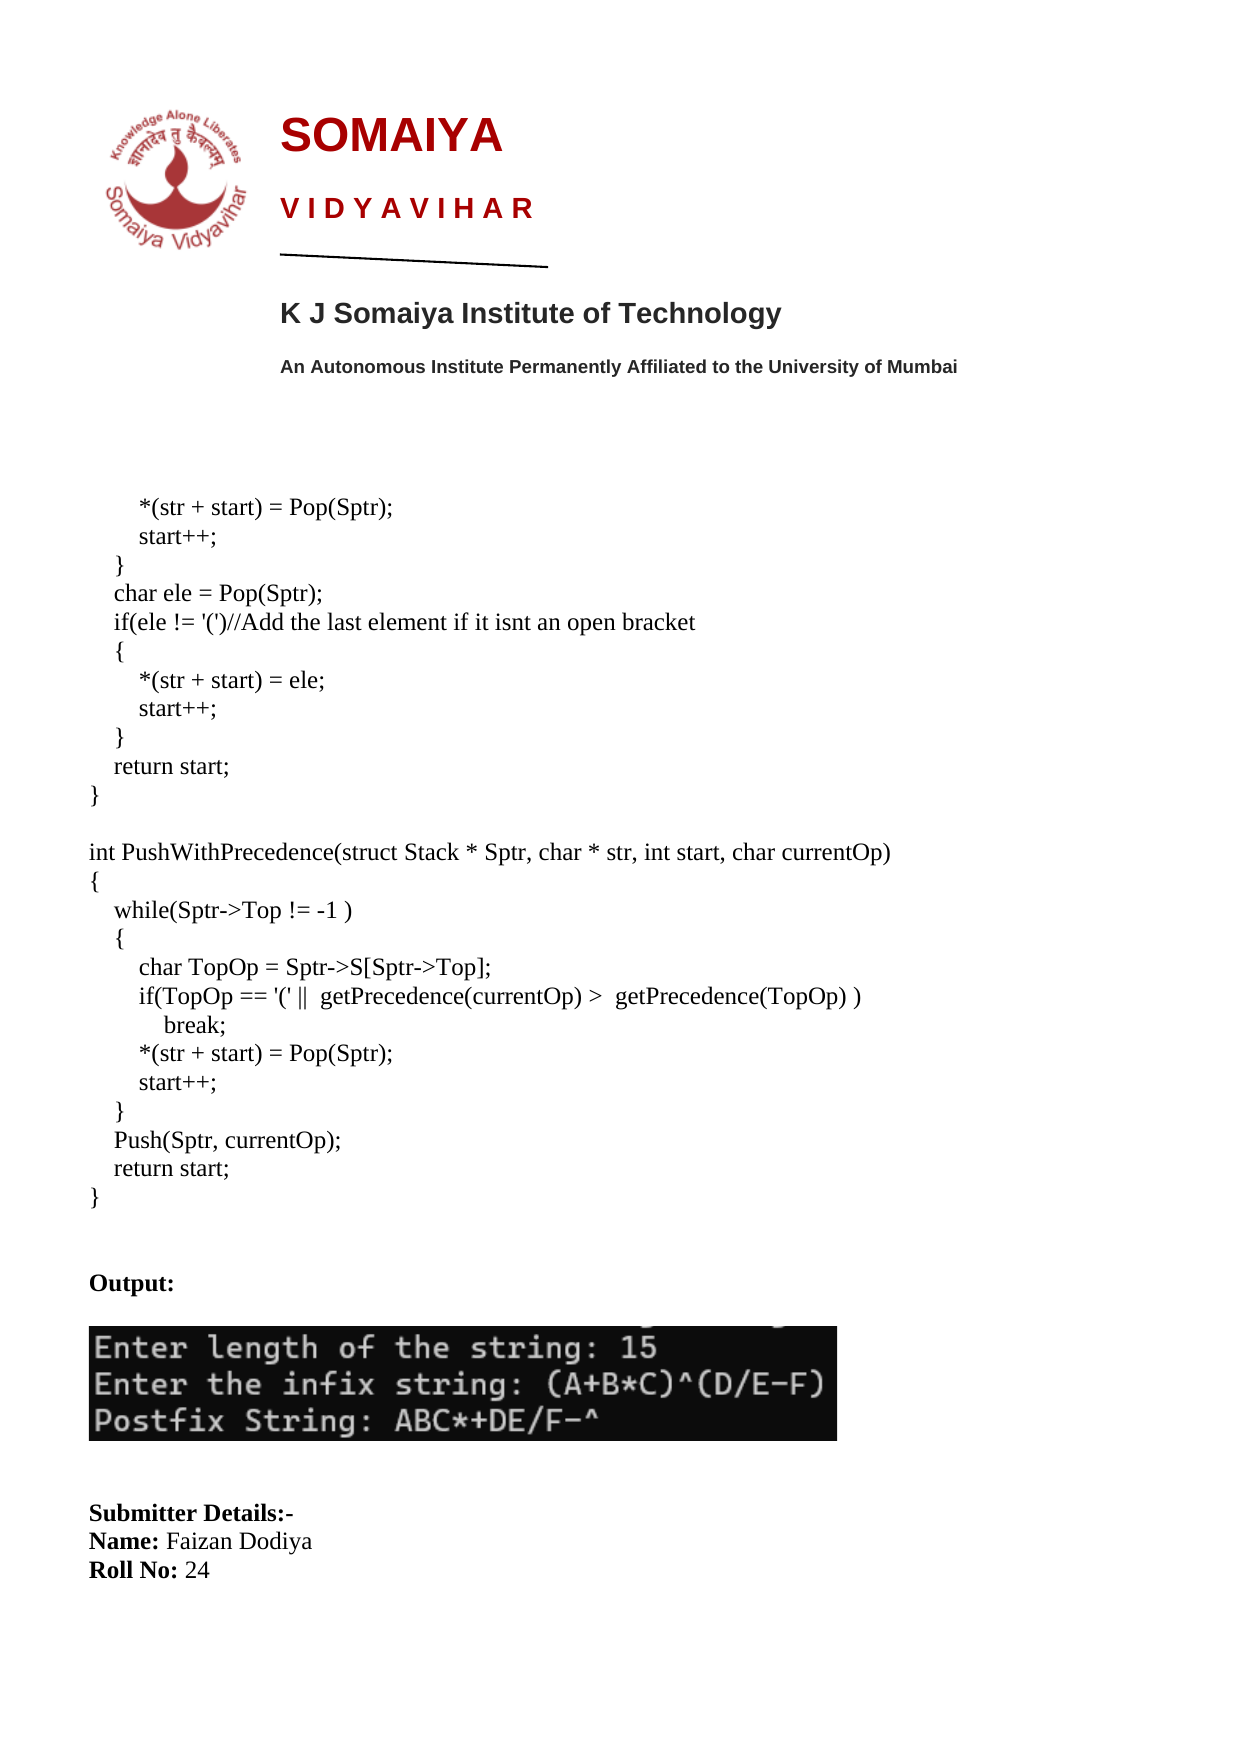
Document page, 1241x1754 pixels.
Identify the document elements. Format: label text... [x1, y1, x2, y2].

text if(TopOp == '(' || getPrecedence(currentOp) > getPrecedence(TopOp) ) [89, 981, 1152, 1010]
text char TopOp = Sptr->S[Sptr->Top]; [89, 952, 1152, 981]
text } [89, 550, 1152, 578]
text *(str + start) = ele; [89, 665, 1152, 693]
text break; [89, 1010, 1152, 1038]
text { [89, 636, 1152, 665]
text Output: [89, 1268, 1152, 1297]
picture [88, 1326, 838, 1441]
text return start; [89, 1153, 1152, 1182]
text Push(Sptr, currentOp); [89, 1125, 1152, 1153]
text while(Sptr->Top != -1 ) [89, 895, 1152, 923]
text return start; [89, 751, 1152, 780]
text *(str + start) = Pop(Sptr); [89, 492, 1152, 521]
text start++; [89, 1067, 1152, 1096]
text Submitter Details:- [89, 1498, 1152, 1526]
text int PushWithPrecedence(struct Stack * Sptr, char * str, int start, char currentOp) [89, 837, 1152, 866]
text } [89, 780, 1152, 808]
text char ele = Pop(Sptr); [89, 578, 1152, 607]
text start++; [89, 693, 1152, 722]
text } [89, 722, 1152, 751]
text Name: Faizan Dodiya [89, 1526, 1152, 1555]
text { [89, 866, 1152, 895]
text Roll No: 24 [89, 1555, 1152, 1584]
text } [89, 1096, 1152, 1125]
text *(str + start) = Pop(Sptr); [89, 1038, 1152, 1067]
text start++; [89, 521, 1152, 550]
text if(ele != '(')//Add the last element if it isnt an open bracket [89, 607, 1152, 636]
picture [100, 106, 253, 254]
text { [89, 923, 1152, 952]
text } [89, 1182, 1152, 1211]
